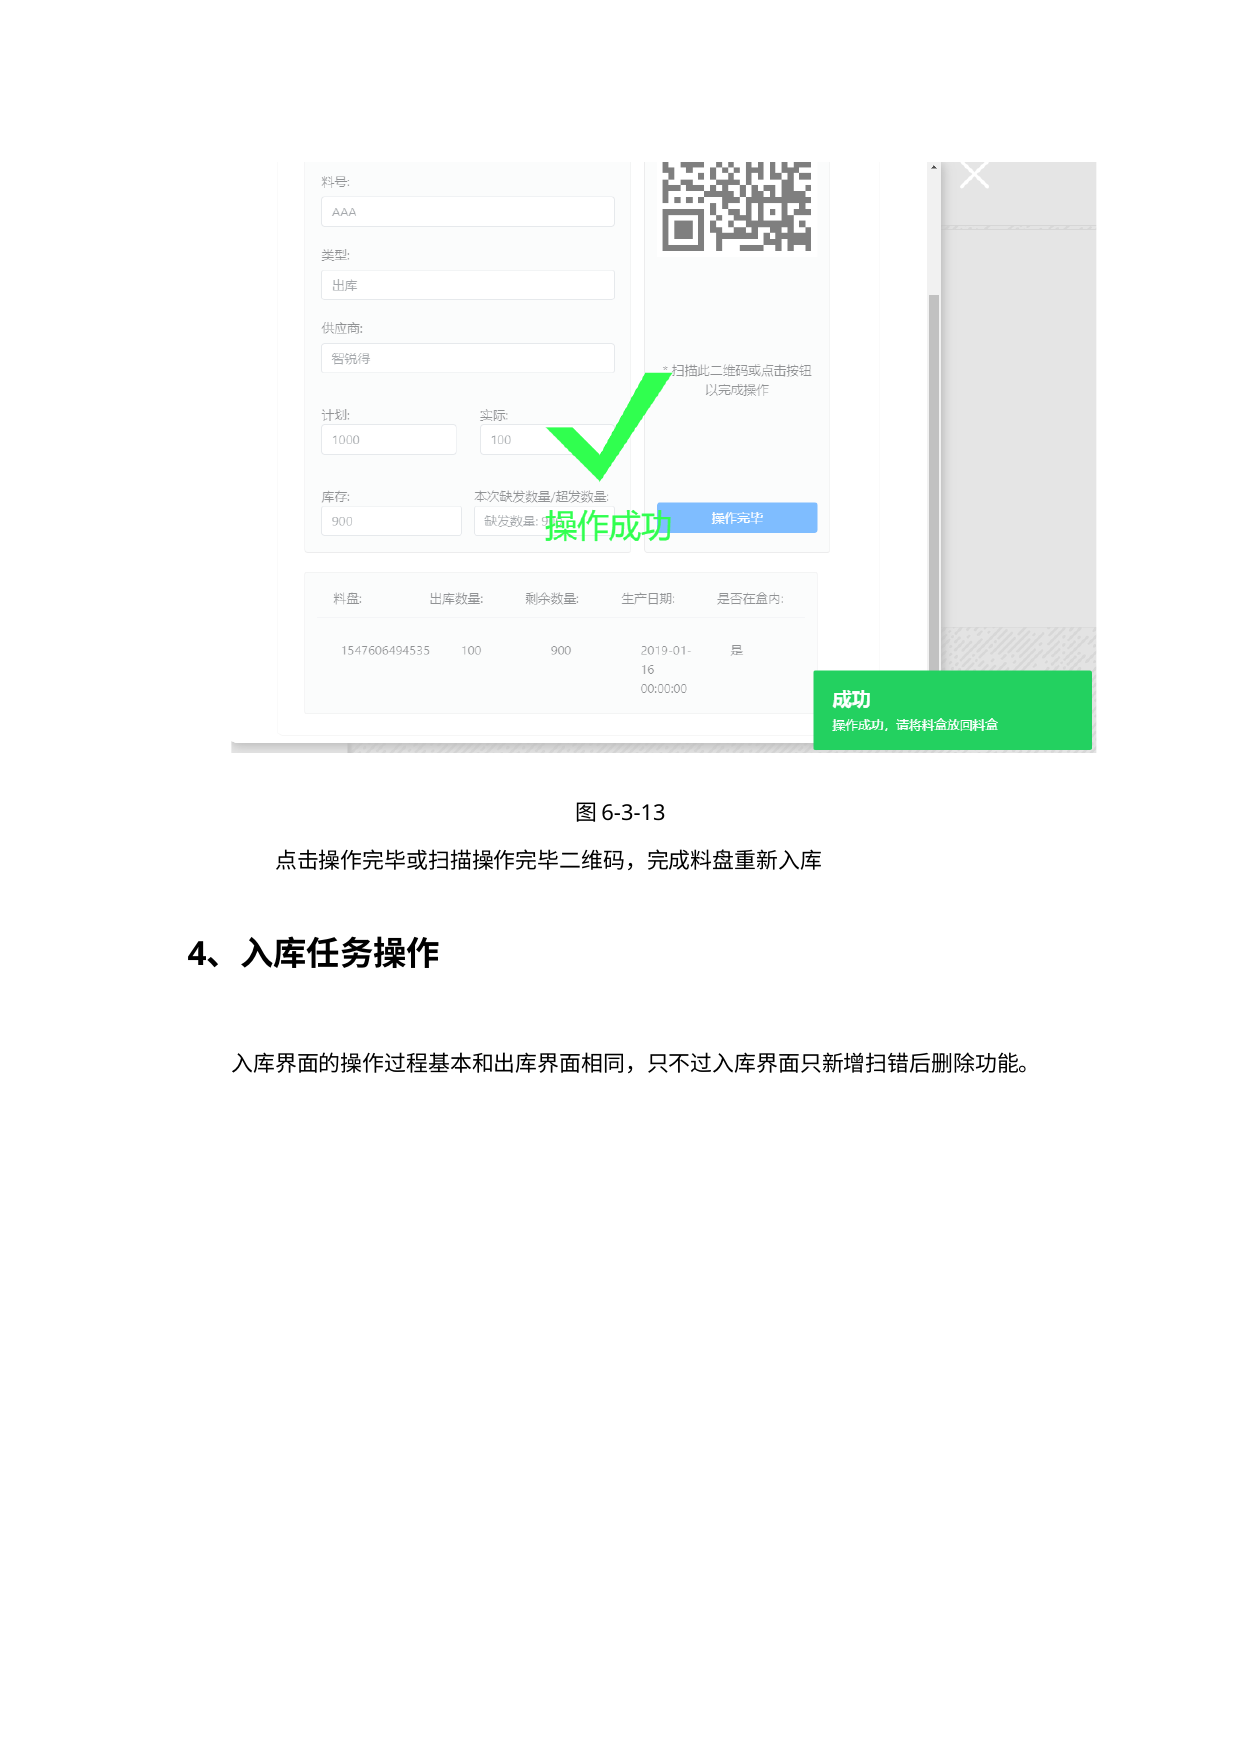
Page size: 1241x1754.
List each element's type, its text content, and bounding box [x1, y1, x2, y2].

text 点击操作完毕或扫描操作完毕二维码，完成料盘重新入库 [231, 843, 1053, 875]
subtitle 4、入库任务操作 [187, 918, 1053, 983]
text 图6-3-13 [187, 794, 1053, 827]
picture [231, 162, 1097, 753]
text 入库界面的操作过程基本和出库界面相同，只不过入库界面只新增扫错后删除功能。 [187, 1046, 1053, 1078]
